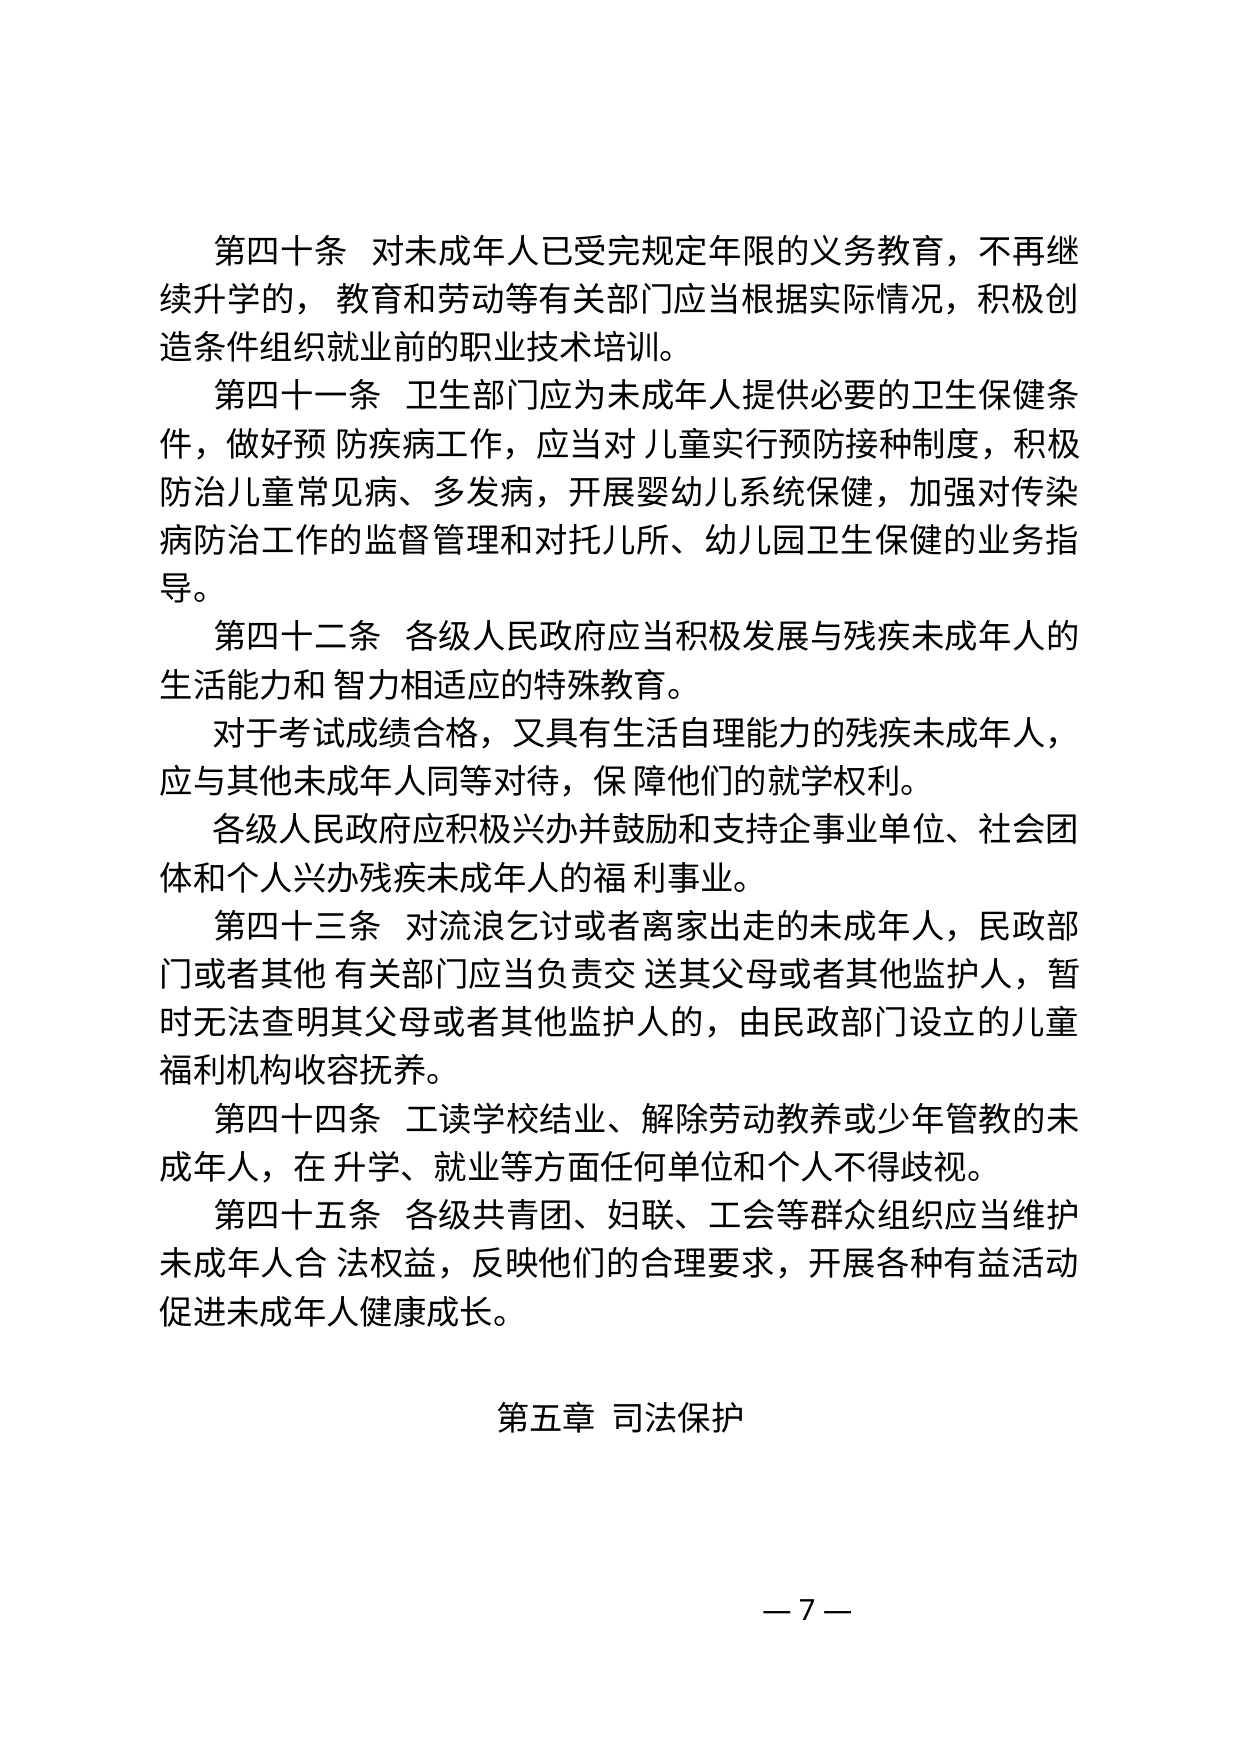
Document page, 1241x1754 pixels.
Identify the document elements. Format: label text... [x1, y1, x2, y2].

text 第四十二条 各级人民政府应当积极发展与残疾未成年人的生活能力和 智力相适应的特殊教育。 [159, 610, 1081, 707]
text 对于考试成绩合格，又具有生活自理能力的残疾未成年人，应与其他未成年人同等对待，保 障他们的就学权利。 [159, 707, 1081, 803]
text 第四十条 对未成年人已受完规定年限的义务教育，不再继续升学的， 教育和劳动等有关部门应当根据实际情况，积极创造条件组织就业前的职业技术培训。 [159, 224, 1081, 369]
text 第四十五条 各级共青团、妇联、工会等群众组织应当维护未成年人合 法权益，反映他们的合理要求，开展各种有益活动，促进未成年人健康成长。 [159, 1189, 1081, 1334]
text 第五章 司法保护 [159, 1379, 1081, 1439]
text 各级人民政府应积极兴办并鼓励和支持企事业单位、社会团体和个人兴办残疾未成年人的福 利事业。 [159, 803, 1081, 899]
text 第四十三条 对流浪乞讨或者离家出走的未成年人，民政部门或者其他 有关部门应当负责交 送其父母或者其他监护人，暂时无法查明其父母或者其他监护人的，由民政部门设立的儿童 福利机构收容抚养。 [159, 899, 1081, 1092]
text 第四十四条 工读学校结业、解除劳动教养或少年管教的未成年人，在 升学、就业等方面任何单位和个人不得歧视。 [159, 1092, 1081, 1189]
text 第四十一条 卫生部门应为未成年人提供必要的卫生保健条件，做好预 防疾病工作，应当对 儿童实行预防接种制度，积极防治儿童常见病、多发病，开展婴幼儿系统保健，加强对传染 病防治工作的监督管理和对托儿所、幼儿园卫生保健的业务指导。 [159, 369, 1081, 610]
